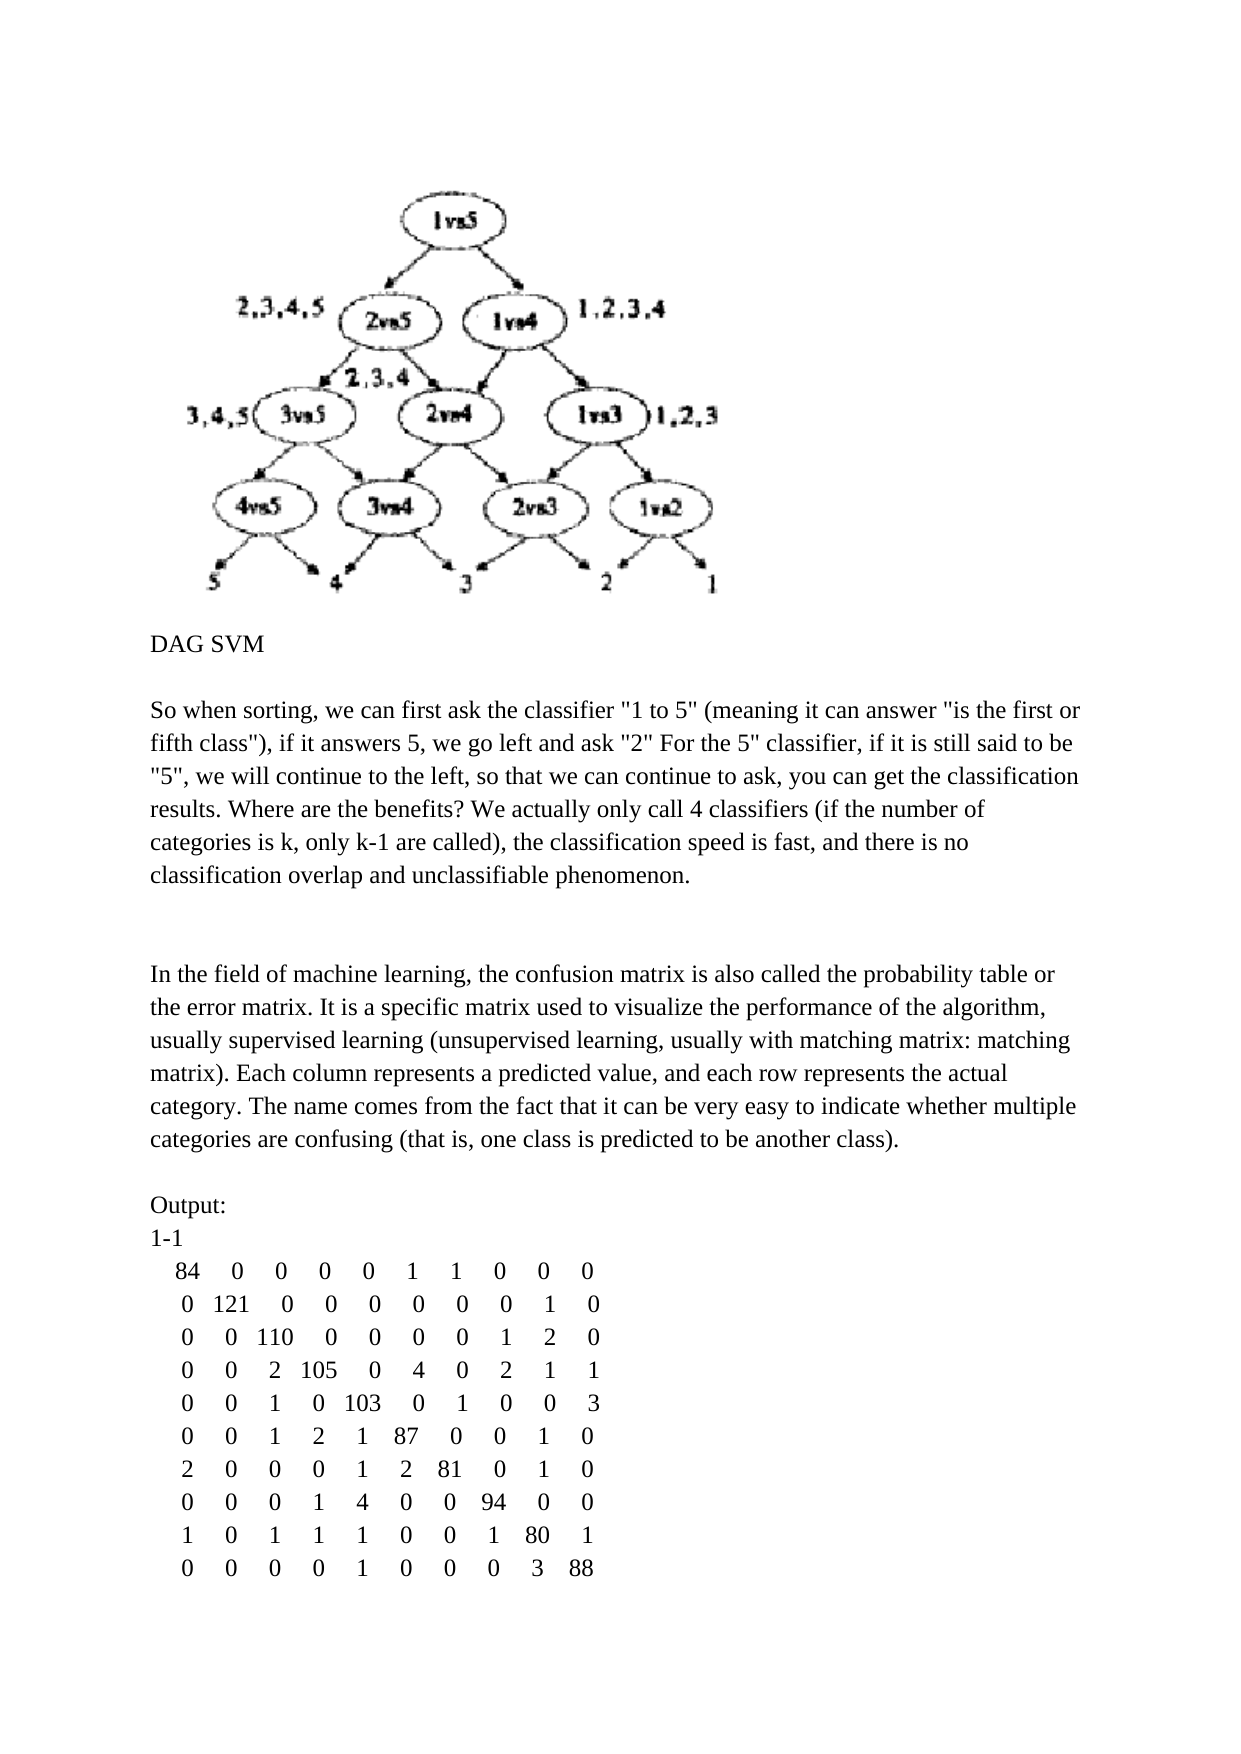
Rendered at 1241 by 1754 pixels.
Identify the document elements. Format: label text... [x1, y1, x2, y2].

picture [150, 150, 749, 625]
text 0 0 110 0 0 0 0 1 2 0 [150, 1322, 1090, 1351]
text 0 121 0 0 0 0 0 0 1 0 [150, 1289, 1090, 1318]
text 1 0 1 1 1 0 0 1 80 1 [150, 1520, 1090, 1549]
text DAG SVM [150, 629, 1090, 658]
text 0 0 0 0 1 0 0 0 3 88 [150, 1553, 1090, 1582]
text So when sorting, we can first ask the classifier "1 to 5" (meaning it can answer "is the first or fifth class"), if it answers 5, we go left and ask "2" For the 5" classifier, if it is still said to be "5", we will continue to the left, so that we can continue to ask, you can get the classification results. Where are the benefits? We actually only call 4 classifiers (if the number of categories is k, only k-1 are called), the classification speed is fast, and there is no classification overlap and unclassifiable phenomenon. [150, 695, 1090, 889]
text 84 0 0 0 0 1 1 0 0 0 [150, 1256, 1090, 1285]
text Output: [150, 1190, 1090, 1219]
text 0 0 1 0 103 0 1 0 0 3 [150, 1388, 1090, 1417]
text 2 0 0 0 1 2 81 0 1 0 [150, 1454, 1090, 1483]
text 0 0 0 1 4 0 0 94 0 0 [150, 1487, 1090, 1516]
text 1-1 [150, 1223, 1090, 1252]
text 0 0 2 105 0 4 0 2 1 1 [150, 1355, 1090, 1384]
text 0 0 1 2 1 87 0 0 1 0 [150, 1421, 1090, 1450]
text In the field of machine learning, the confusion matrix is also called the probability table or the error matrix. It is a specific matrix used to visualize the performance of the algorithm, usually supervised learning (unsupervised learning, usually with matching matrix: matching matrix). Each column represents a predicted value, and each row represents the actual category. The name comes from the fact that it can be very easy to indicate whether multiple categories are confusing (that is, one class is predicted to be another class). [150, 959, 1090, 1153]
